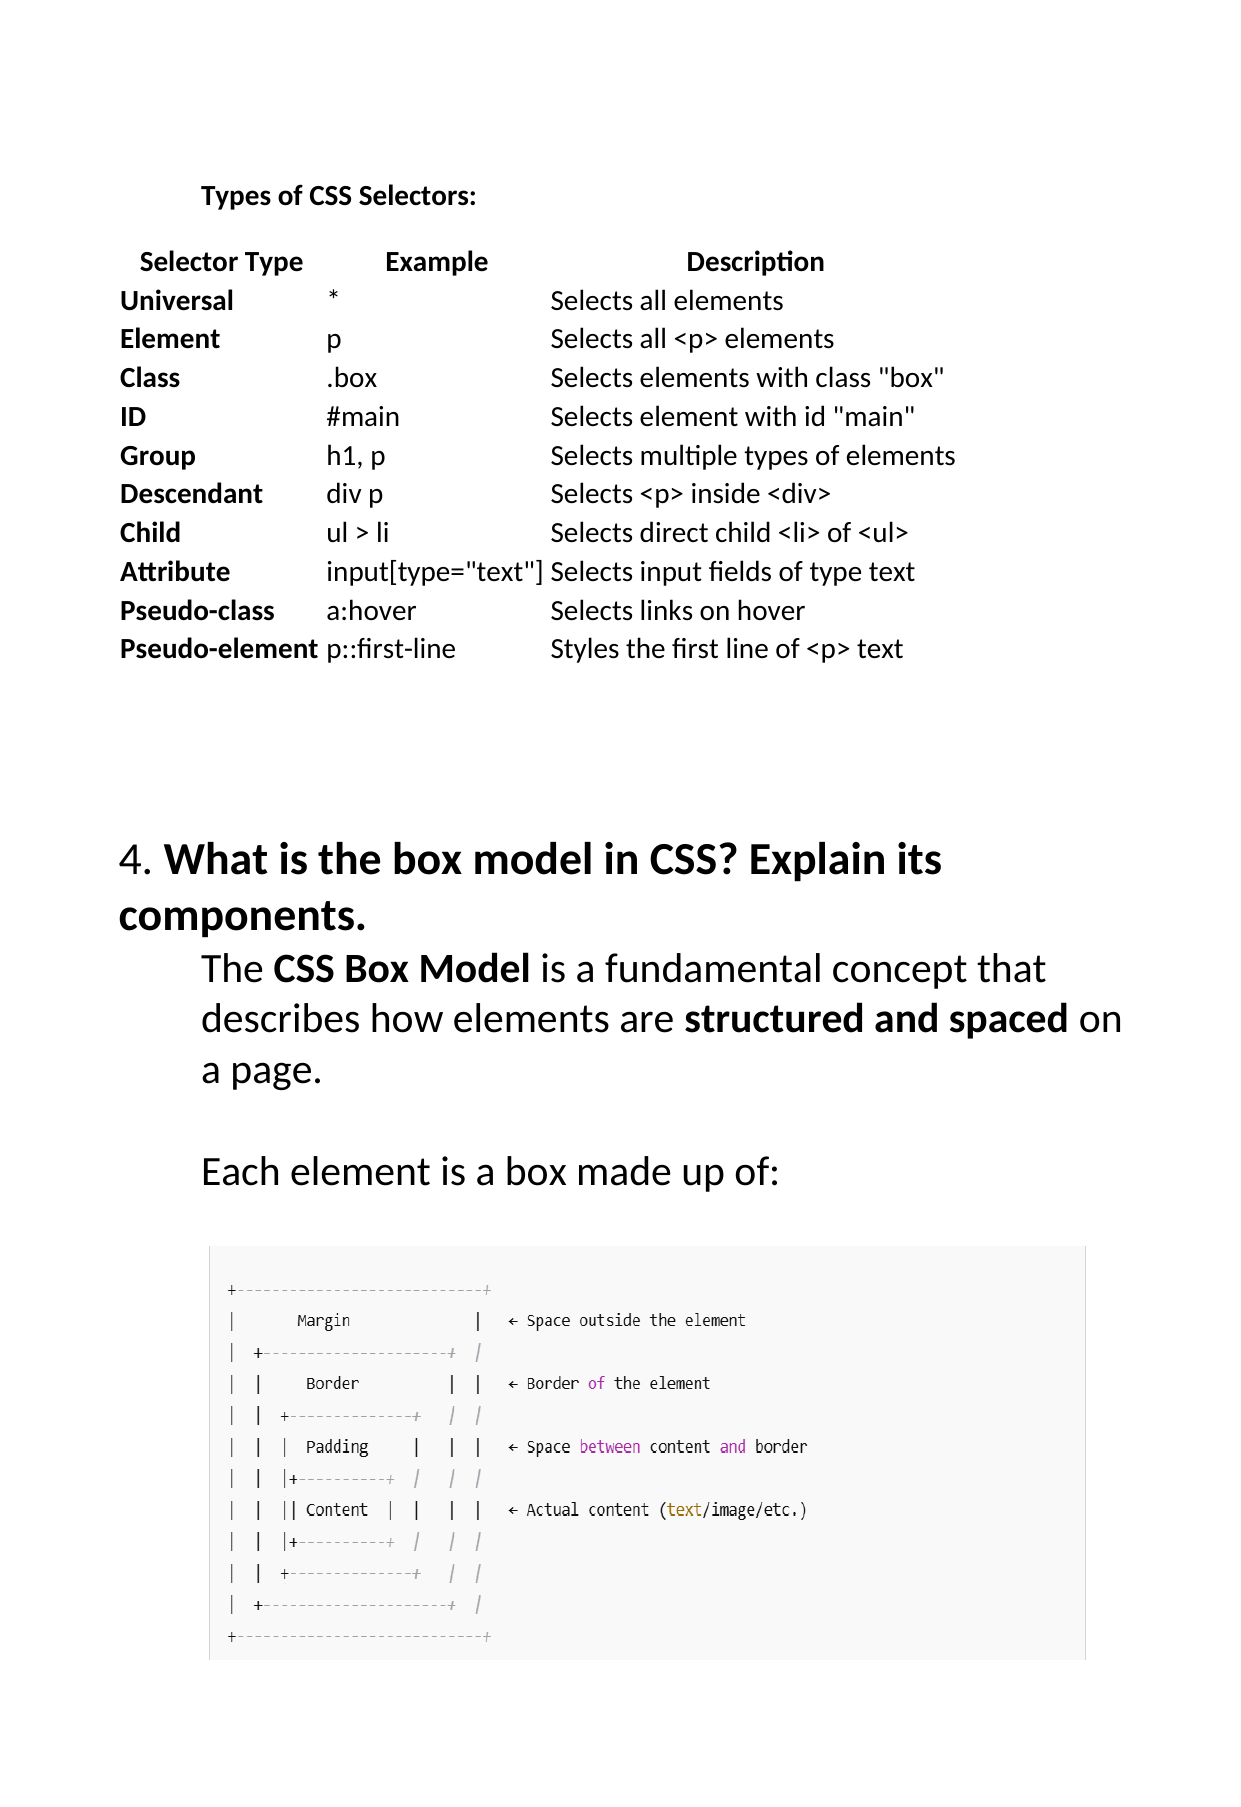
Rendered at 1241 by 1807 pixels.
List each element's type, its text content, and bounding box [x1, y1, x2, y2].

table_cell Selects all <p> elements [549, 319, 962, 358]
table_cell Group [118, 435, 324, 474]
table_cell h1, p [325, 435, 549, 474]
picture [200, 1246, 1090, 1660]
table_cell Selects input fields of type text [549, 552, 962, 590]
table_cell Selects all elements [549, 280, 962, 319]
table_cell input[type="text"] [325, 552, 549, 590]
table_cell Element [118, 319, 324, 358]
table_cell Universal [118, 280, 324, 319]
table_cell ul > li [325, 513, 549, 552]
table_cell Pseudo-class [118, 590, 324, 629]
table_header Description [549, 242, 962, 280]
table_cell Selects multiple types of elements [549, 435, 962, 474]
table_cell Selects element with id "main" [549, 397, 962, 435]
text 4. What is the box model in CSS? Explain its components. [118, 830, 1140, 942]
table_cell .box [325, 358, 549, 397]
table_cell ID [118, 397, 324, 435]
table_header Selector Type [118, 242, 324, 280]
list Each element is a box made up of: [201, 1145, 1140, 1196]
table_cell a:hover [325, 590, 549, 629]
table_cell div p [325, 474, 549, 513]
table_cell * [325, 280, 549, 319]
list The CSS Box Model is a fundamental concept that describes how elements are structured and spaced on a page. [201, 942, 1140, 1094]
table_cell Pseudo-element [118, 629, 324, 668]
table_cell Selects <p> inside <div> [549, 474, 962, 513]
table_header Example [325, 242, 549, 280]
table_cell Selects elements with class "box" [549, 358, 962, 397]
table_cell p [325, 319, 549, 358]
table_cell Selects links on hover [549, 590, 962, 629]
table_cell Descendant [118, 474, 324, 513]
table_cell #main [325, 397, 549, 435]
table_cell Child [118, 513, 324, 552]
table_cell Styles the first line of <p> text [549, 629, 962, 668]
table_cell p::first-line [325, 629, 549, 668]
table_cell Selects direct child <li> of <ul> [549, 513, 962, 552]
list Types of CSS Selectors: [201, 177, 1140, 212]
table_cell Attribute [118, 552, 324, 590]
table_cell Class [118, 358, 324, 397]
